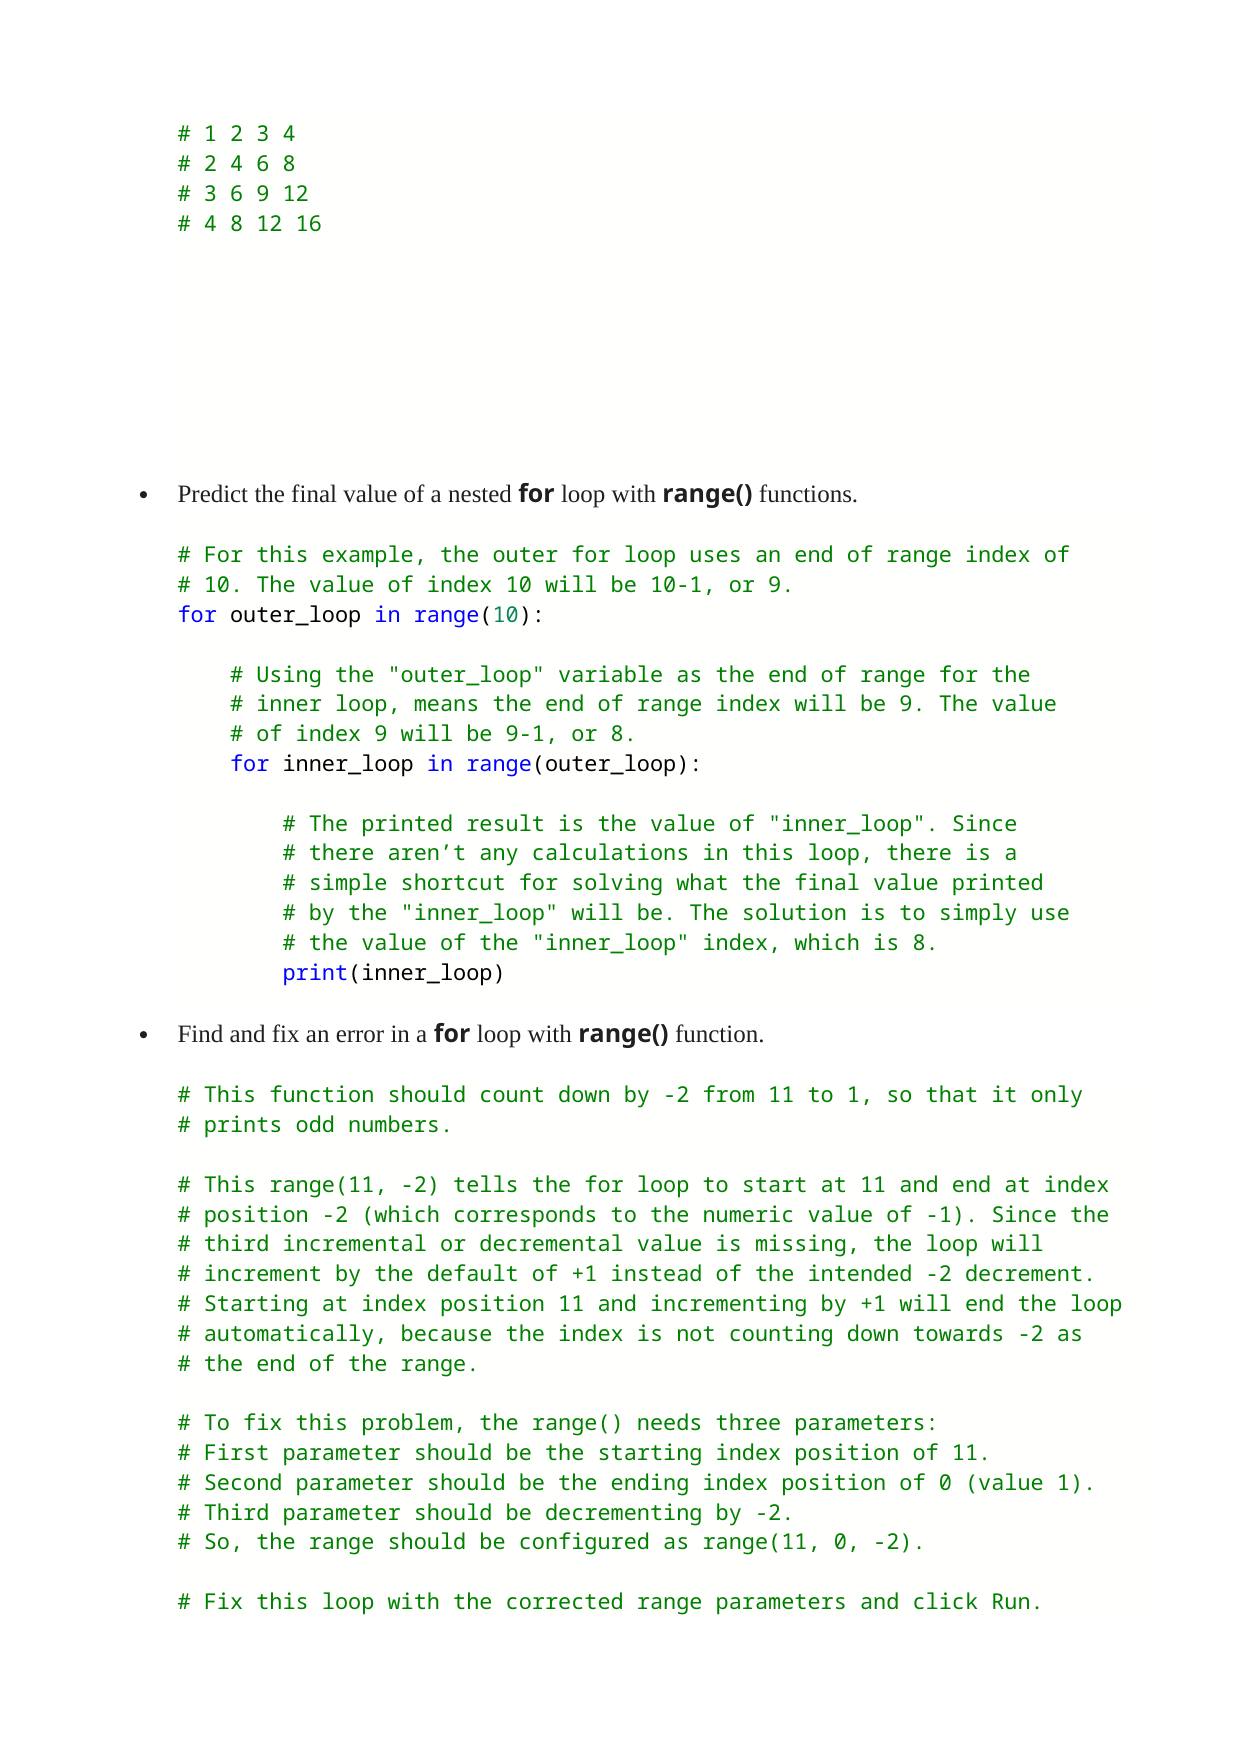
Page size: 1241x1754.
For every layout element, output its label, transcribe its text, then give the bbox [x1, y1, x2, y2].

text # Starting at index position 11 and incrementing by +1 will end the loop [177, 1288, 1152, 1318]
text # of index 9 will be 9-1, or 8. [177, 718, 1152, 748]
text # simple shortcut for solving what the final value printed [177, 867, 1152, 897]
text # So, the range should be configured as range(11, 0, -2). [177, 1526, 1152, 1556]
text # 4 8 12 16 [177, 207, 1152, 237]
text # the end of the range. [177, 1347, 1152, 1377]
text # Fix this loop with the corrected range parameters and click Run. [177, 1586, 1152, 1616]
list Predict the final value of a nested for loop with range() functions. [140, 476, 1152, 510]
text # the value of the "inner_loop" index, which is 8. [177, 927, 1152, 957]
text # Second parameter should be the ending index position of 0 (value 1). [177, 1467, 1152, 1496]
text for outer_loop in range(10): [177, 599, 1152, 629]
text # 1 2 3 4 [177, 118, 1152, 148]
text # To fix this problem, the range() needs three parameters: [177, 1407, 1152, 1437]
text # third incremental or decremental value is missing, the loop will [177, 1228, 1152, 1258]
text # prints odd numbers. [177, 1109, 1152, 1139]
text # position -2 (which corresponds to the numeric value of -1). Since the [177, 1198, 1152, 1228]
text # 2 4 6 8 [177, 148, 1152, 178]
text for inner_loop in range(outer_loop): [177, 748, 1152, 778]
text # Third parameter should be decrementing by -2. [177, 1496, 1152, 1526]
text # This function should count down by -2 from 11 to 1, so that it only [177, 1079, 1152, 1109]
text # First parameter should be the starting index position of 11. [177, 1437, 1152, 1467]
text # 10. The value of index 10 will be 10-1, or 9. [177, 569, 1152, 599]
text # inner loop, means the end of range index will be 9. The value [177, 688, 1152, 718]
text # automatically, because the index is not counting down towards -2 as [177, 1318, 1152, 1347]
text print(inner_loop) [177, 957, 1152, 986]
text # increment by the default of +1 instead of the intended -2 decrement. [177, 1258, 1152, 1288]
text # This range(11, -2) tells the for loop to start at 11 and end at index [177, 1169, 1152, 1198]
text # 3 6 9 12 [177, 178, 1152, 207]
text # there aren’t any calculations in this loop, there is a [177, 837, 1152, 867]
text # The printed result is the value of "inner_loop". Since [177, 808, 1152, 837]
text # Using the "outer_loop" variable as the end of range for the [177, 659, 1152, 688]
text # For this example, the outer for loop uses an end of range index of [177, 539, 1152, 569]
text # by the "inner_loop" will be. The solution is to simply use [177, 897, 1152, 927]
list Find and fix an error in a for loop with range() function. [140, 1016, 1152, 1050]
